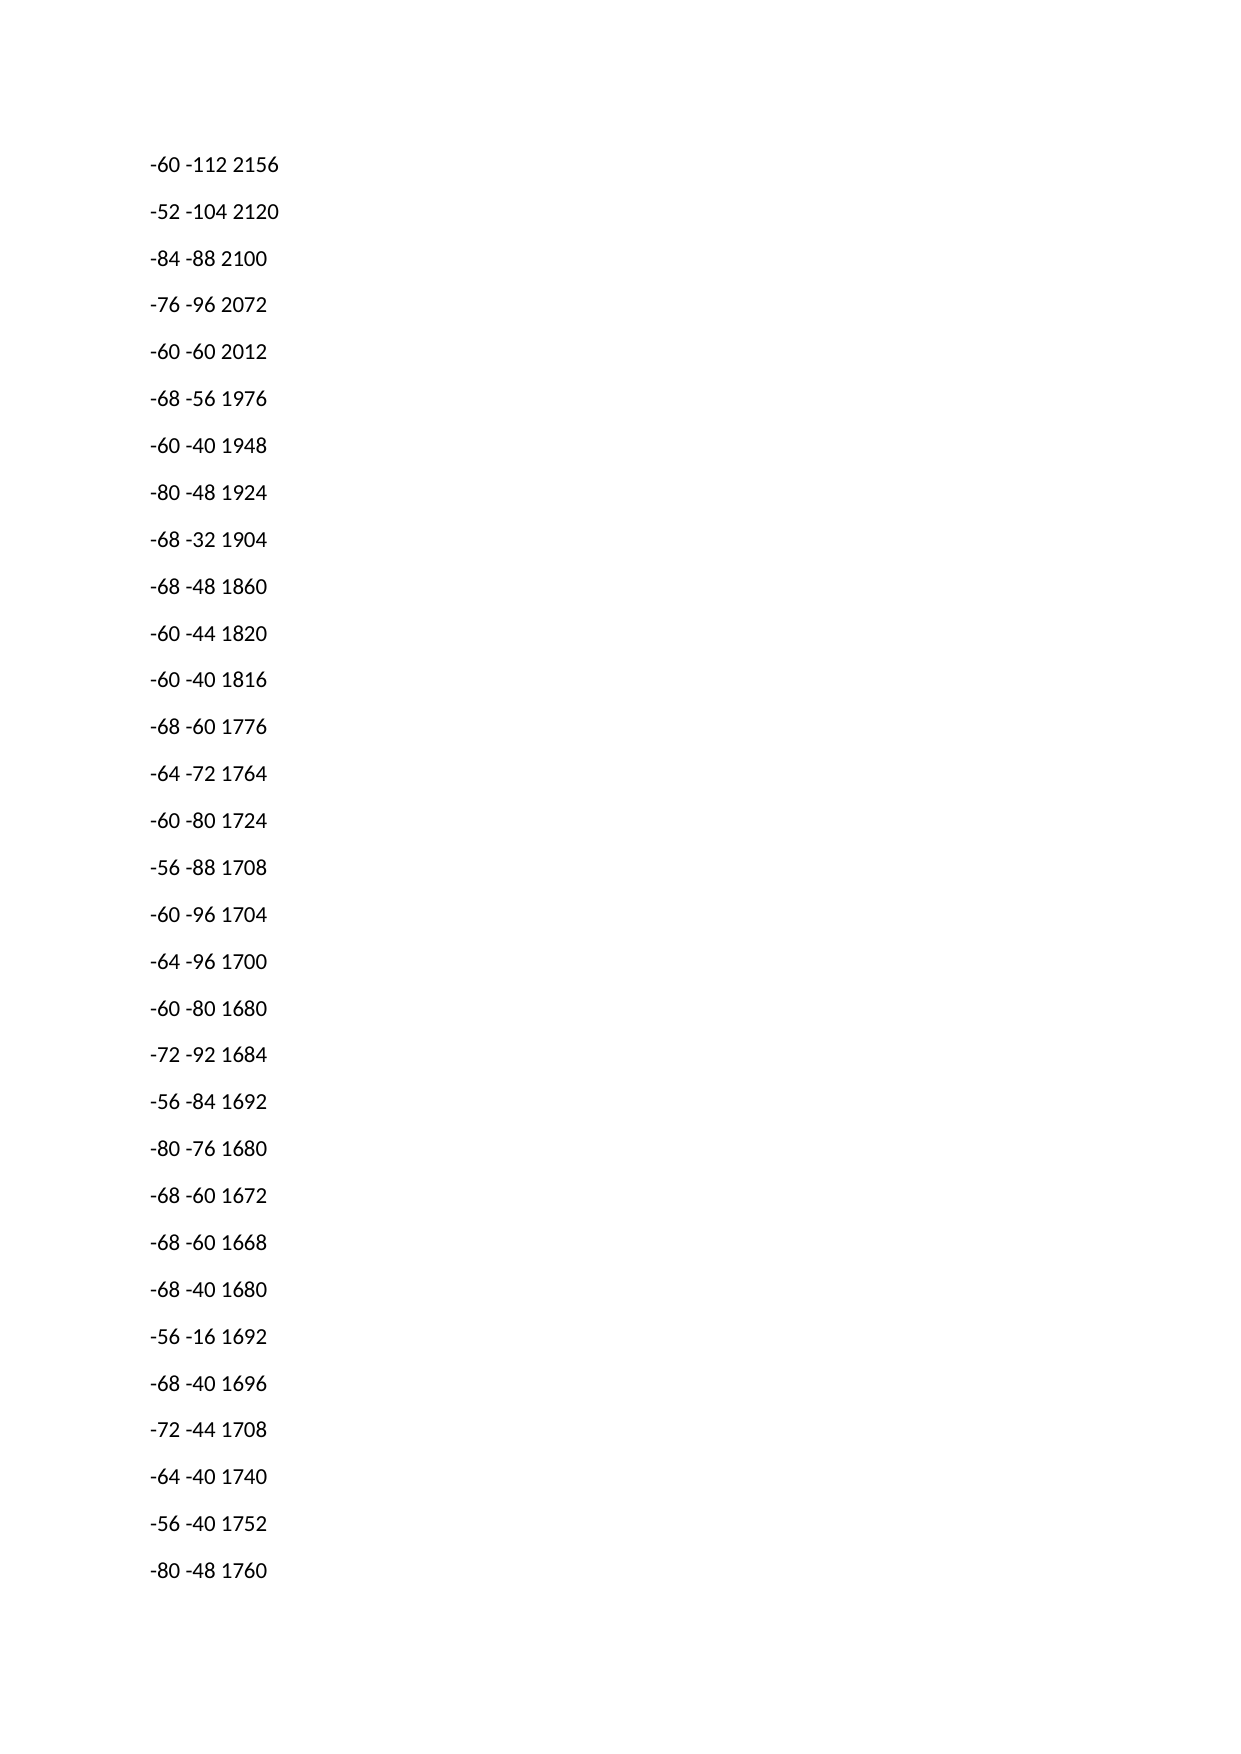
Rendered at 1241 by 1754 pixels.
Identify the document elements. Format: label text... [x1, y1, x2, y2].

text -80 -76 1680 [150, 1134, 1090, 1162]
text -60 -112 2156 [150, 150, 1090, 178]
text -68 -40 1680 [150, 1275, 1090, 1303]
text -68 -60 1776 [150, 712, 1090, 741]
text -60 -40 1816 [150, 666, 1090, 694]
text -80 -48 1924 [150, 478, 1090, 506]
text -60 -60 2012 [150, 337, 1090, 366]
text -56 -40 1752 [150, 1509, 1090, 1537]
text -68 -60 1672 [150, 1181, 1090, 1209]
text -76 -96 2072 [150, 291, 1090, 319]
text -72 -44 1708 [150, 1416, 1090, 1444]
text -68 -40 1696 [150, 1369, 1090, 1397]
text -68 -32 1904 [150, 525, 1090, 553]
text -68 -56 1976 [150, 384, 1090, 412]
text -84 -88 2100 [150, 244, 1090, 272]
text -64 -96 1700 [150, 947, 1090, 975]
text -60 -40 1948 [150, 431, 1090, 459]
text -68 -48 1860 [150, 572, 1090, 600]
text -56 -16 1692 [150, 1322, 1090, 1350]
text -56 -88 1708 [150, 853, 1090, 881]
text -64 -40 1740 [150, 1462, 1090, 1491]
text -56 -84 1692 [150, 1087, 1090, 1116]
text -72 -92 1684 [150, 1041, 1090, 1069]
text -60 -44 1820 [150, 619, 1090, 647]
text -52 -104 2120 [150, 197, 1090, 225]
text -64 -72 1764 [150, 759, 1090, 787]
text -60 -80 1724 [150, 806, 1090, 834]
text -80 -48 1760 [150, 1556, 1090, 1584]
text -60 -96 1704 [150, 900, 1090, 928]
text -68 -60 1668 [150, 1228, 1090, 1256]
text -60 -80 1680 [150, 994, 1090, 1022]
